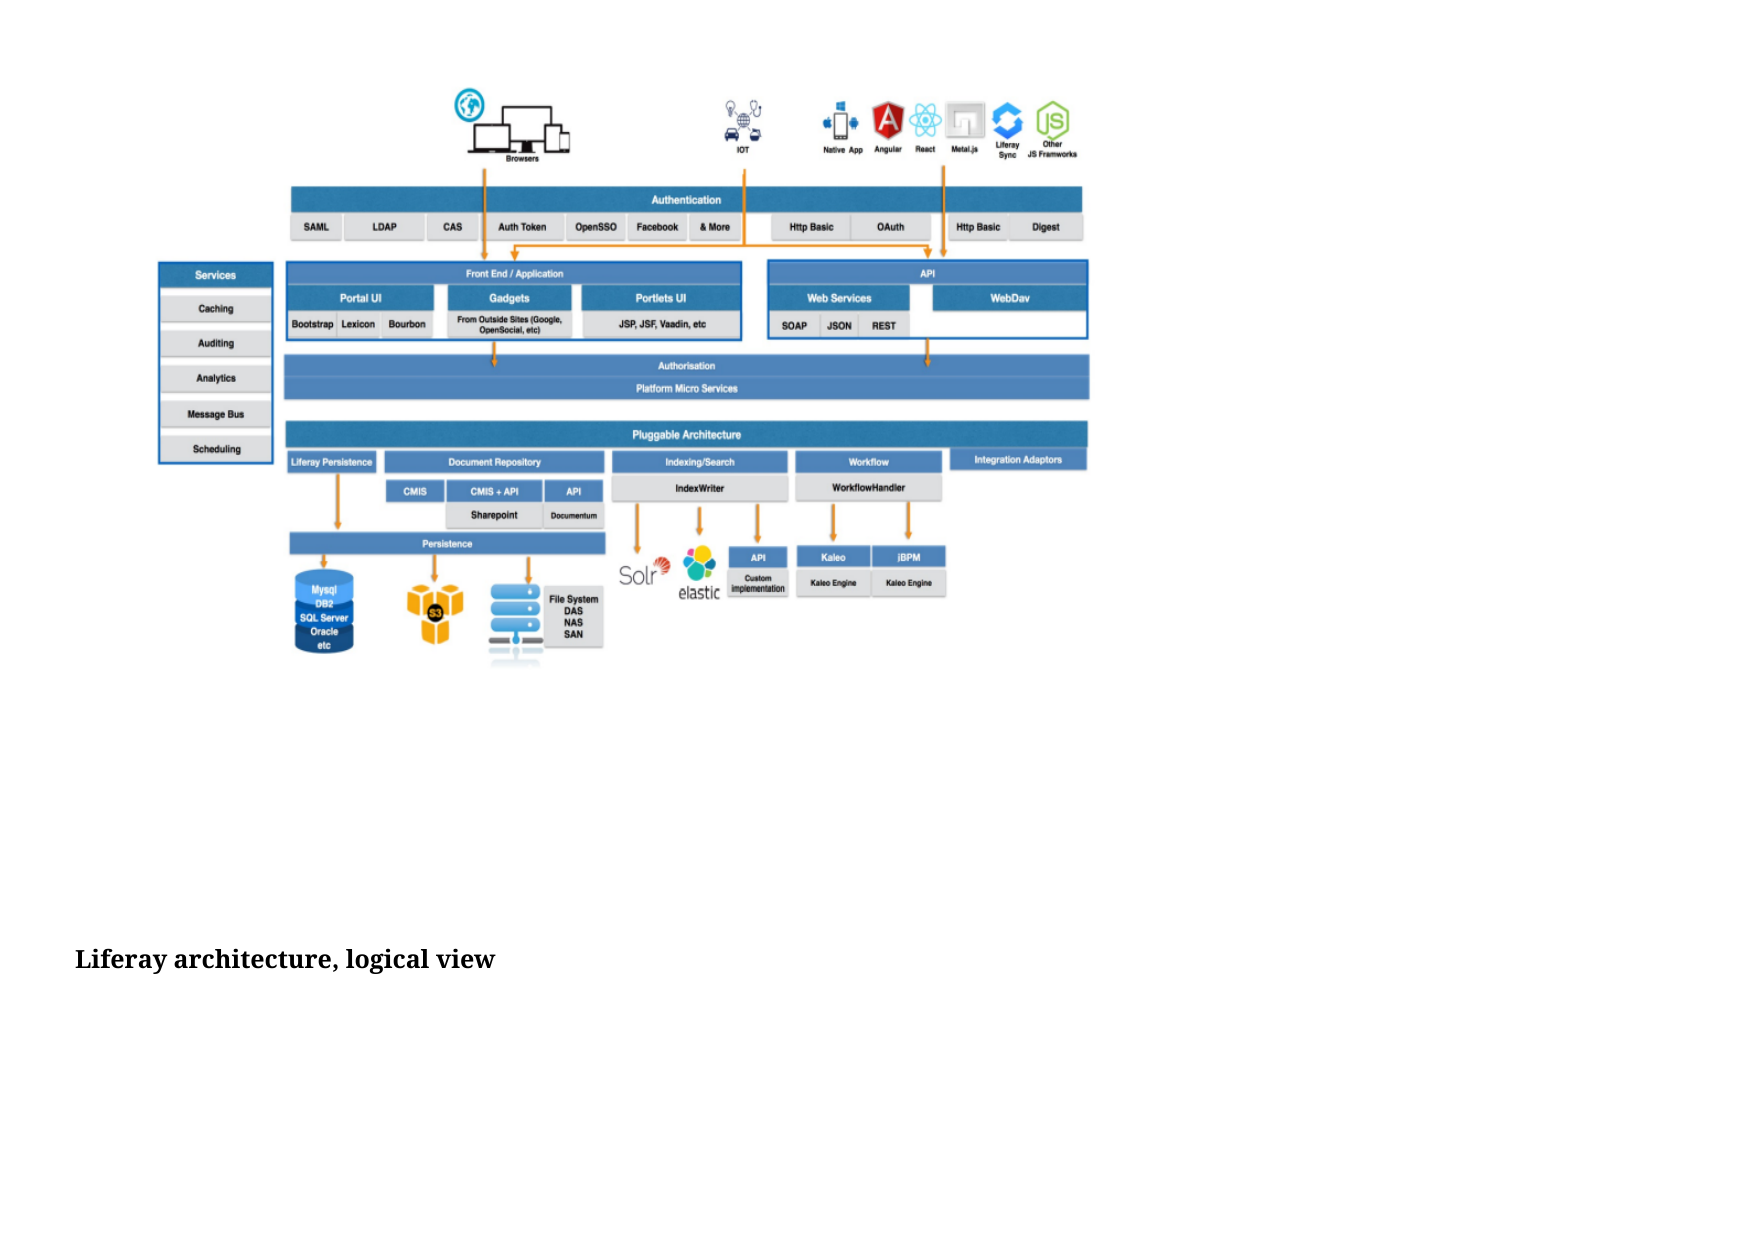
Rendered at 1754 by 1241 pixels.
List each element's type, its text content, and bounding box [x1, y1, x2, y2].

text Liferay architecture, logical view [75, 942, 1636, 976]
picture [75, 75, 1157, 670]
